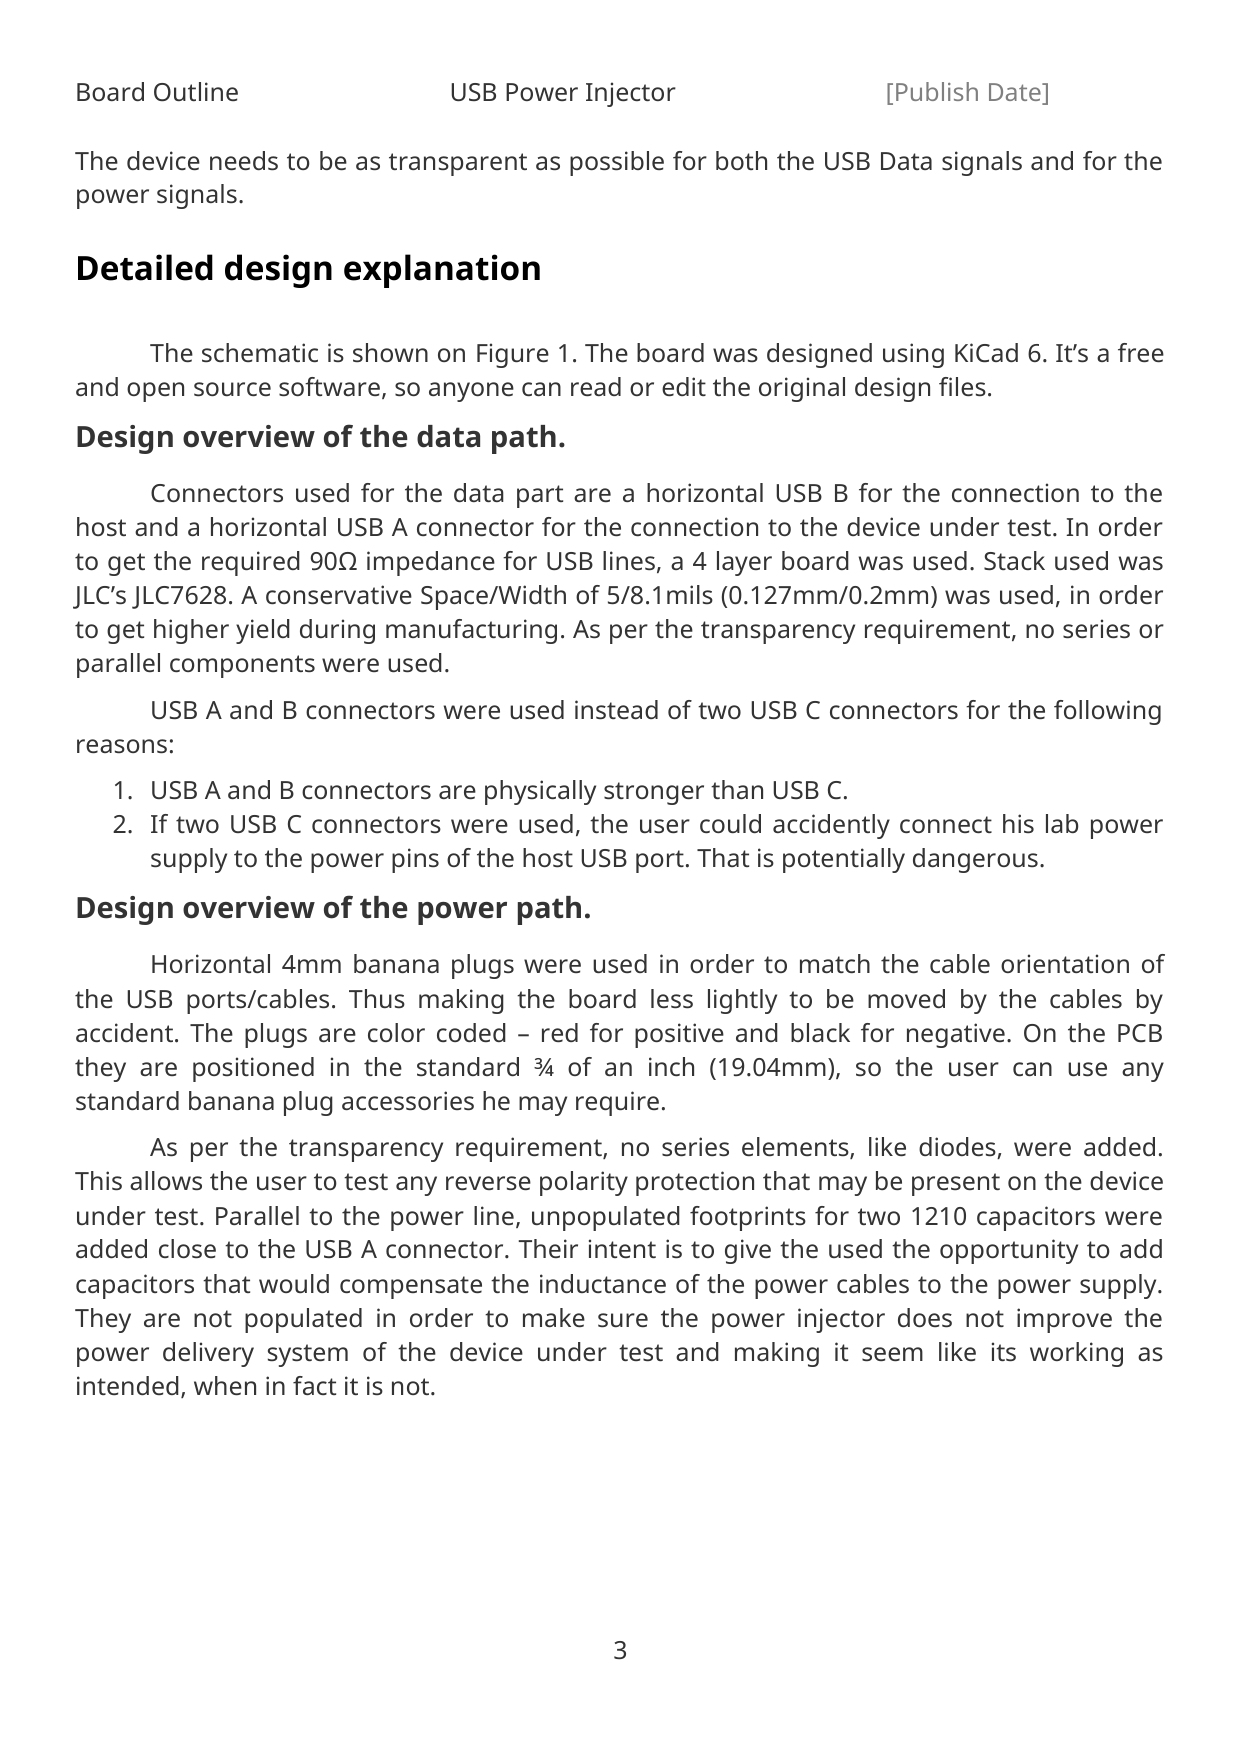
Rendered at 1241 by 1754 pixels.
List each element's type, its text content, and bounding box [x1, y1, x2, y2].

text USB A and B connectors were used instead of two USB C connectors for the following reasons: [75, 692, 1165, 761]
text As per the transparency requirement, no series elements, like diodes, were added. This allows the user to test any reverse polarity protection that may be present on the device under test. Parallel to the power line, unpopulated footprints for two 1210 capacitors were added close to the USB A connector. Their intent is to give the used the opportunity to add capacitors that would compensate the inductance of the power cables to the power supply. They are not populated in order to make sure the power injector does not improve the power delivery system of the device under test and making it seem like its working as intended, when in fact it is not. [75, 1130, 1165, 1402]
list If two USB C connectors were used, the user could accidently connect his lab power supply to the power pins of the host USB port. That is potentially dangerous. [112, 807, 1165, 875]
text The schematic is shown on Figure 1. The board was designed using KiCad 6. It’s a free and open source software, so anyone can read or edit the original design files. [75, 335, 1165, 403]
text The USB Power Injector aims to remedy that by powering your device from two standard 4mm banana plugs, while still passing data between the host and device USB ports. The device needs to be as transparent as possible for both the USB Data signals and for the power signals. [75, 143, 1165, 211]
subtitle Design overview of the power path. [75, 888, 1165, 927]
subtitle Detailed design explanation [75, 244, 1165, 290]
text Horizontal 4mm banana plugs were used in order to match the cable orientation of the USB ports/cables. Thus making the board less lightly to be moved by the cables by accident. The plugs are color coded – red for positive and black for negative. On the PCB they are positioned in the standard ¾ of an inch (19.04mm), so the user can use any standard banana plug accessories he may require. [75, 947, 1165, 1117]
subtitle Design overview of the data path. [75, 416, 1165, 456]
text Connectors used for the data part are a horizontal USB B for the connection to the host and a horizontal USB A connector for the connection to the device under test. In order to get the required 90Ω impedance for USB lines, a 4 layer board was used. Stack used was JLC’s JLC7628. A conservative Space/Width of 5/8.1mils (0.127mm/0.2mm) was used, in order to get higher yield during manufacturing. As per the transparency requirement, no series or parallel components were used. [75, 476, 1165, 680]
list USB A and B connectors are physically stronger than USB C. [112, 773, 1165, 807]
